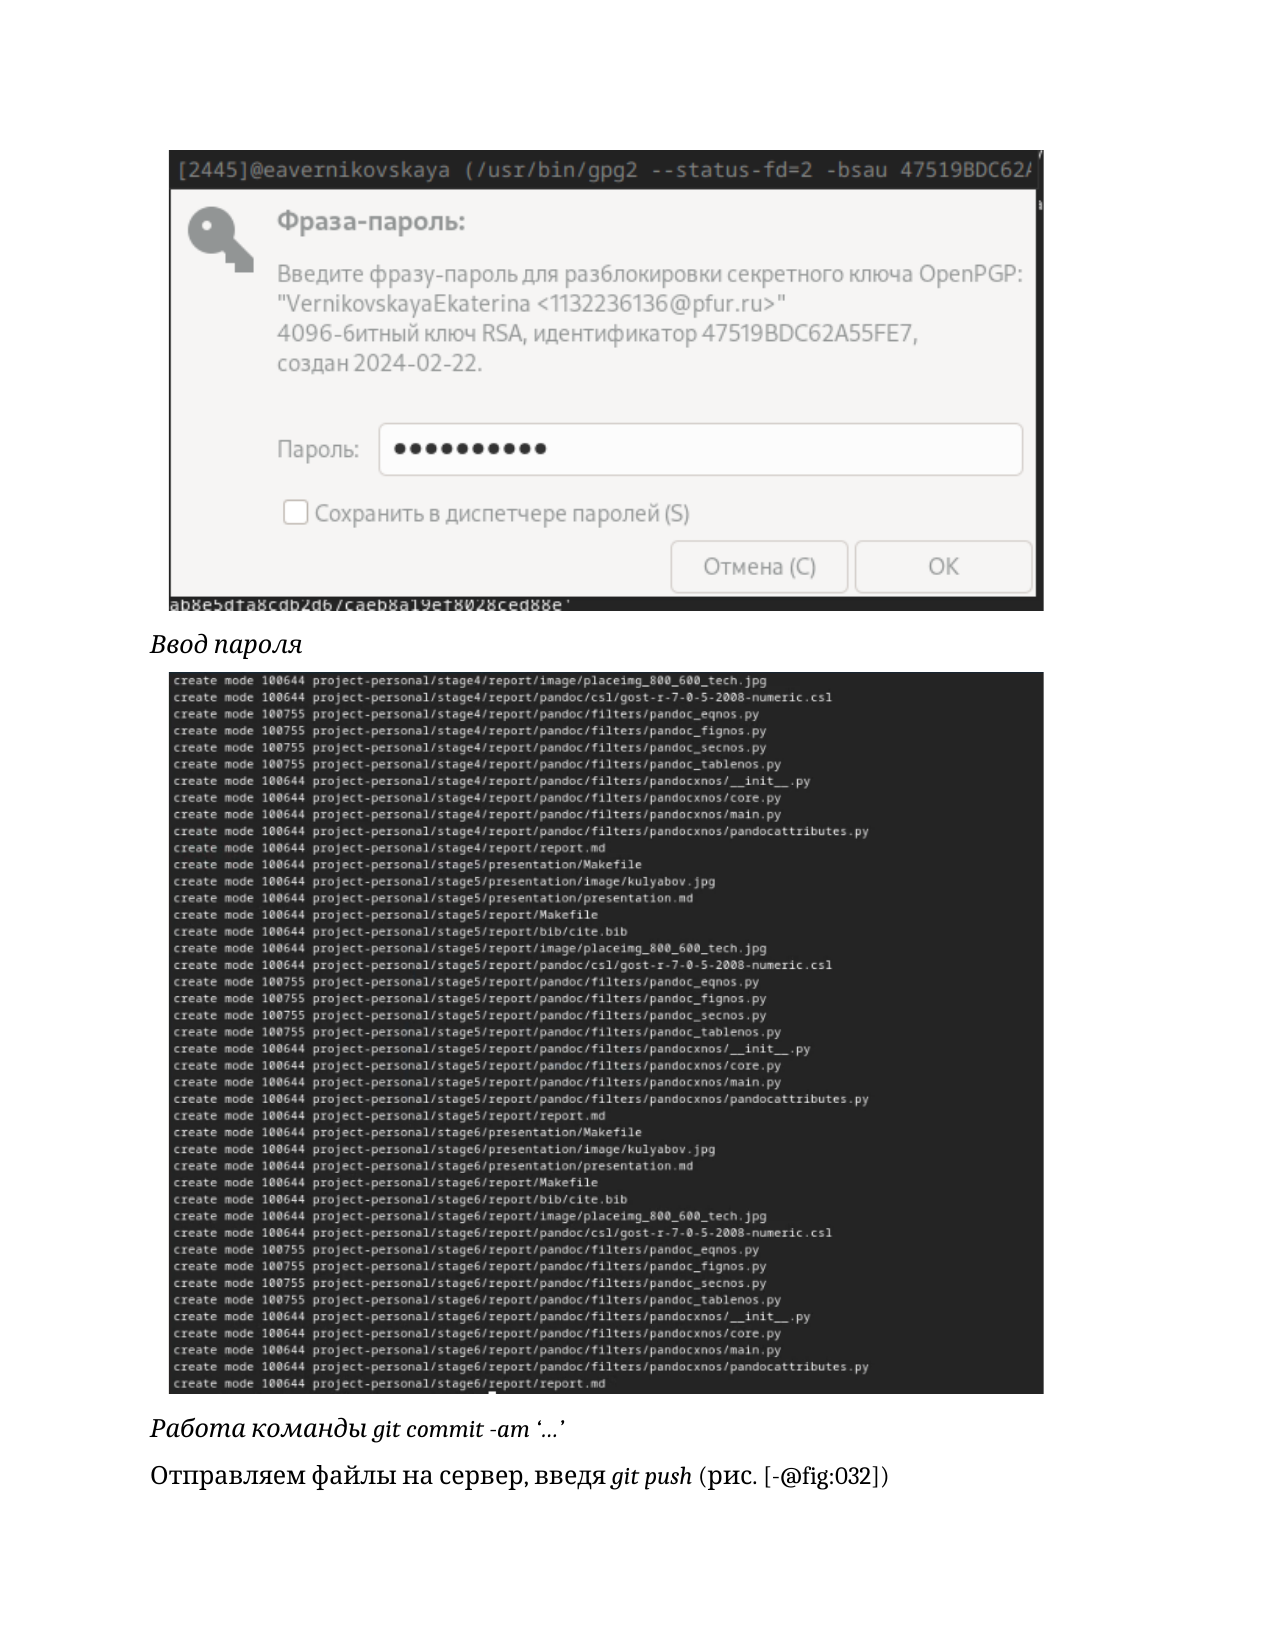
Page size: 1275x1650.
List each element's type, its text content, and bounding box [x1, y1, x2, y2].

text Ввод пароля [150, 631, 1125, 660]
text Работа команды git commit -am ‘…’ [150, 1414, 1125, 1443]
picture [168, 672, 1044, 1394]
text Отправляем файлы на сервер, введя git push (рис. [-@fig:032]) [150, 1462, 1125, 1491]
picture [168, 150, 1044, 611]
